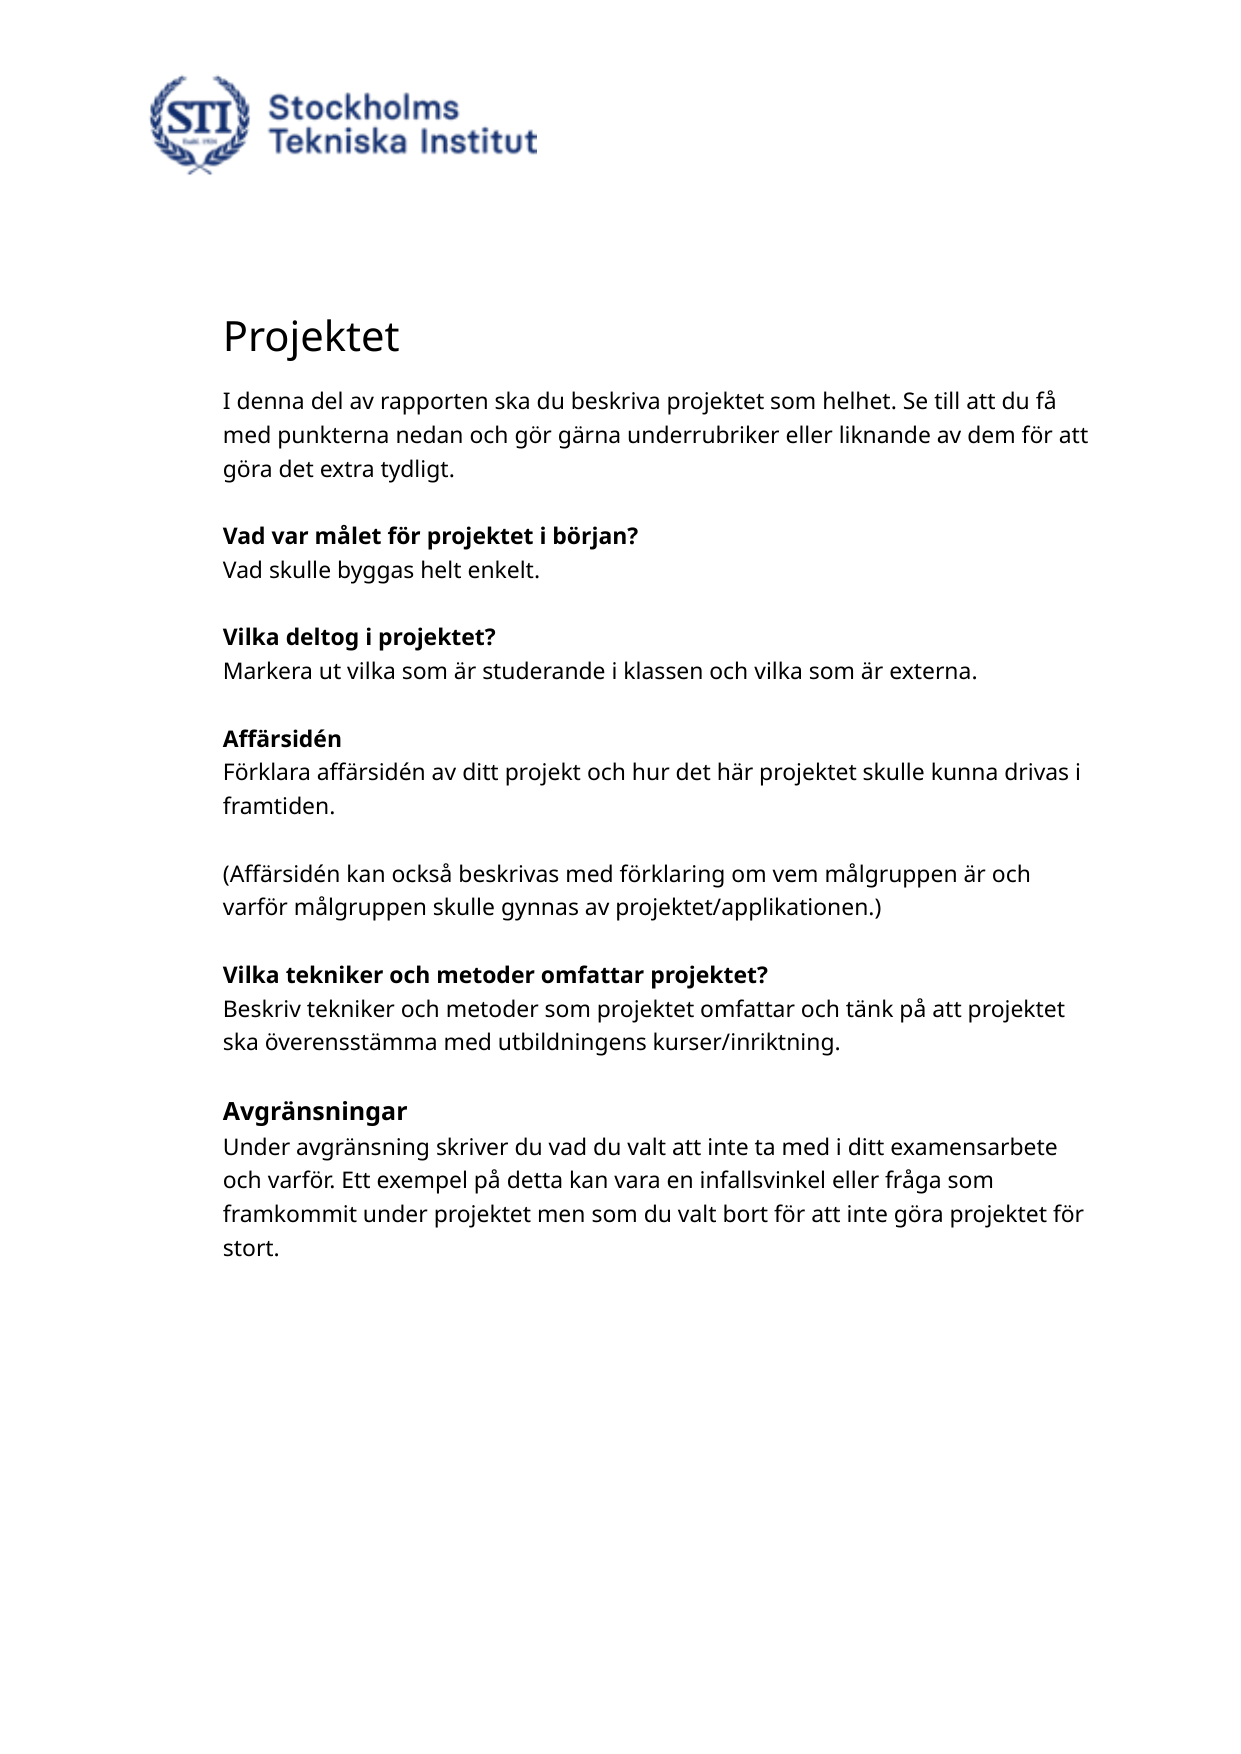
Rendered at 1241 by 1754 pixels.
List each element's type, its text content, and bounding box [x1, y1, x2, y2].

list Förklara affärsidén av ditt projekt och hur det här projektet skulle kunna drivas i framtiden. [223, 756, 1093, 821]
list Vad var målet för projektet i början? [223, 520, 1093, 551]
picture [147, 73, 537, 179]
list (Affärsidén kan också beskrivas med förklaring om vem målgruppen är och varför målgruppen skulle gynnas av projektet/applikationen.) [223, 857, 1093, 922]
list Beskriv tekniker och metoder som projektet omfattar och tänk på att projektet ska överensstämma med utbildningens kurser/inriktning. [223, 992, 1093, 1057]
list Under avgränsning skriver du vad du valt att inte ta med i ditt examensarbete och varför. Ett exempel på detta kan vara en infallsvinkel eller fråga som framkommit under projektet men som du valt bort för att inte göra projektet för stort. [223, 1131, 1093, 1263]
list Vilka deltog i projektet? [223, 621, 1093, 652]
list Avgränsningar [223, 1094, 1093, 1128]
list Markera ut vilka som är studerande i klassen och vilka som är externa. [223, 655, 1093, 686]
list I denna del av rapporten ska du beskriva projektet som helhet. Se till att du få med punkterna nedan och gör gärna underrubriker eller liknande av dem för att göra det extra tydligt. [223, 385, 1093, 484]
list Vad skulle byggas helt enkelt. [223, 554, 1093, 585]
list Affärsidén [223, 722, 1093, 754]
text Projektet [185, 307, 1093, 364]
list Vilka tekniker och metoder omfattar projektet? [223, 959, 1093, 990]
